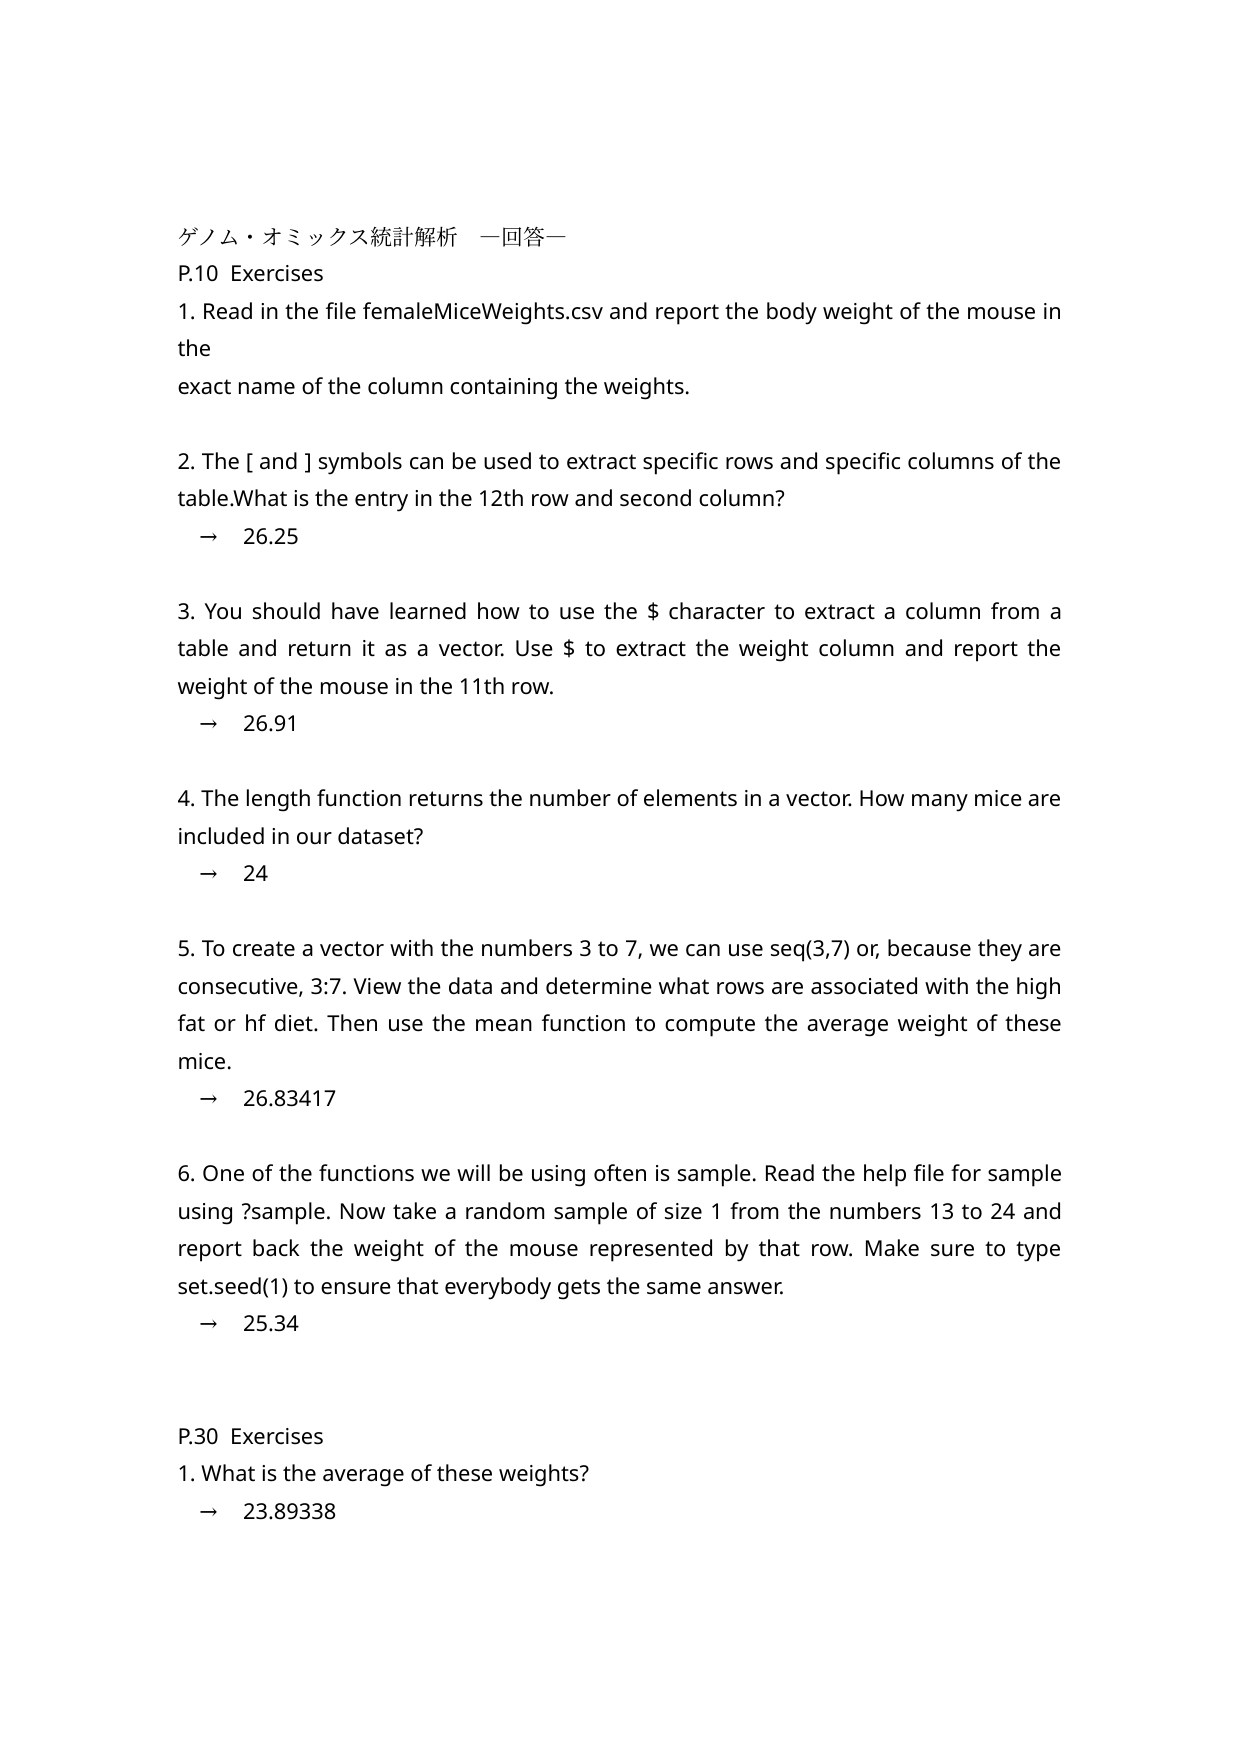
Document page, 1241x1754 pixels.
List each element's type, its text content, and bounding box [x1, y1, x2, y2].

list 23.89338 [199, 1492, 1063, 1529]
text P.10 Exercises [177, 254, 1063, 292]
text 3. You should have learned how to use the $ character to extract a column from a table and return it as a vector. Use $ to extract the weight column and report the weight of the mouse in the 11th row. [177, 592, 1063, 704]
text P.30 Exercises [177, 1417, 1063, 1454]
text 4. The length function returns the number of elements in a vector. How many mice are included in our dataset? [177, 779, 1063, 854]
list 25.34 [199, 1304, 1063, 1342]
text 1. What is the average of these weights? [177, 1454, 1063, 1492]
text 6. One of the functions we will be using often is sample. Read the help file for sample using ?sample. Now take a random sample of size 1 from the numbers 13 to 24 and report back the weight of the mouse represented by that row. Make sure to type set.seed(1) to ensure that everybody gets the same answer. [177, 1154, 1063, 1304]
list 26.83417 [199, 1079, 1063, 1117]
text 5. To create a vector with the numbers 3 to 7, we can use seq(3,7) or, because they are consecutive, 3:7. View the data and determine what rows are associated with the high fat or hf diet. Then use the mean function to compute the average weight of these mice. [177, 929, 1063, 1079]
text ゲノム・オミックス統計解析 ―回答― [177, 217, 1063, 254]
text exact name of the column containing the weights. [177, 367, 1063, 404]
text 1. Read in the file femaleMiceWeights.csv and report the body weight of the mouse in the [177, 292, 1063, 367]
text 2. The [ and ] symbols can be used to extract specific rows and specific columns of the table.What is the entry in the 12th row and second column? [177, 442, 1063, 517]
list 26.25 [199, 517, 1063, 554]
list 26.91 [199, 704, 1063, 742]
list 24 [199, 854, 1063, 892]
